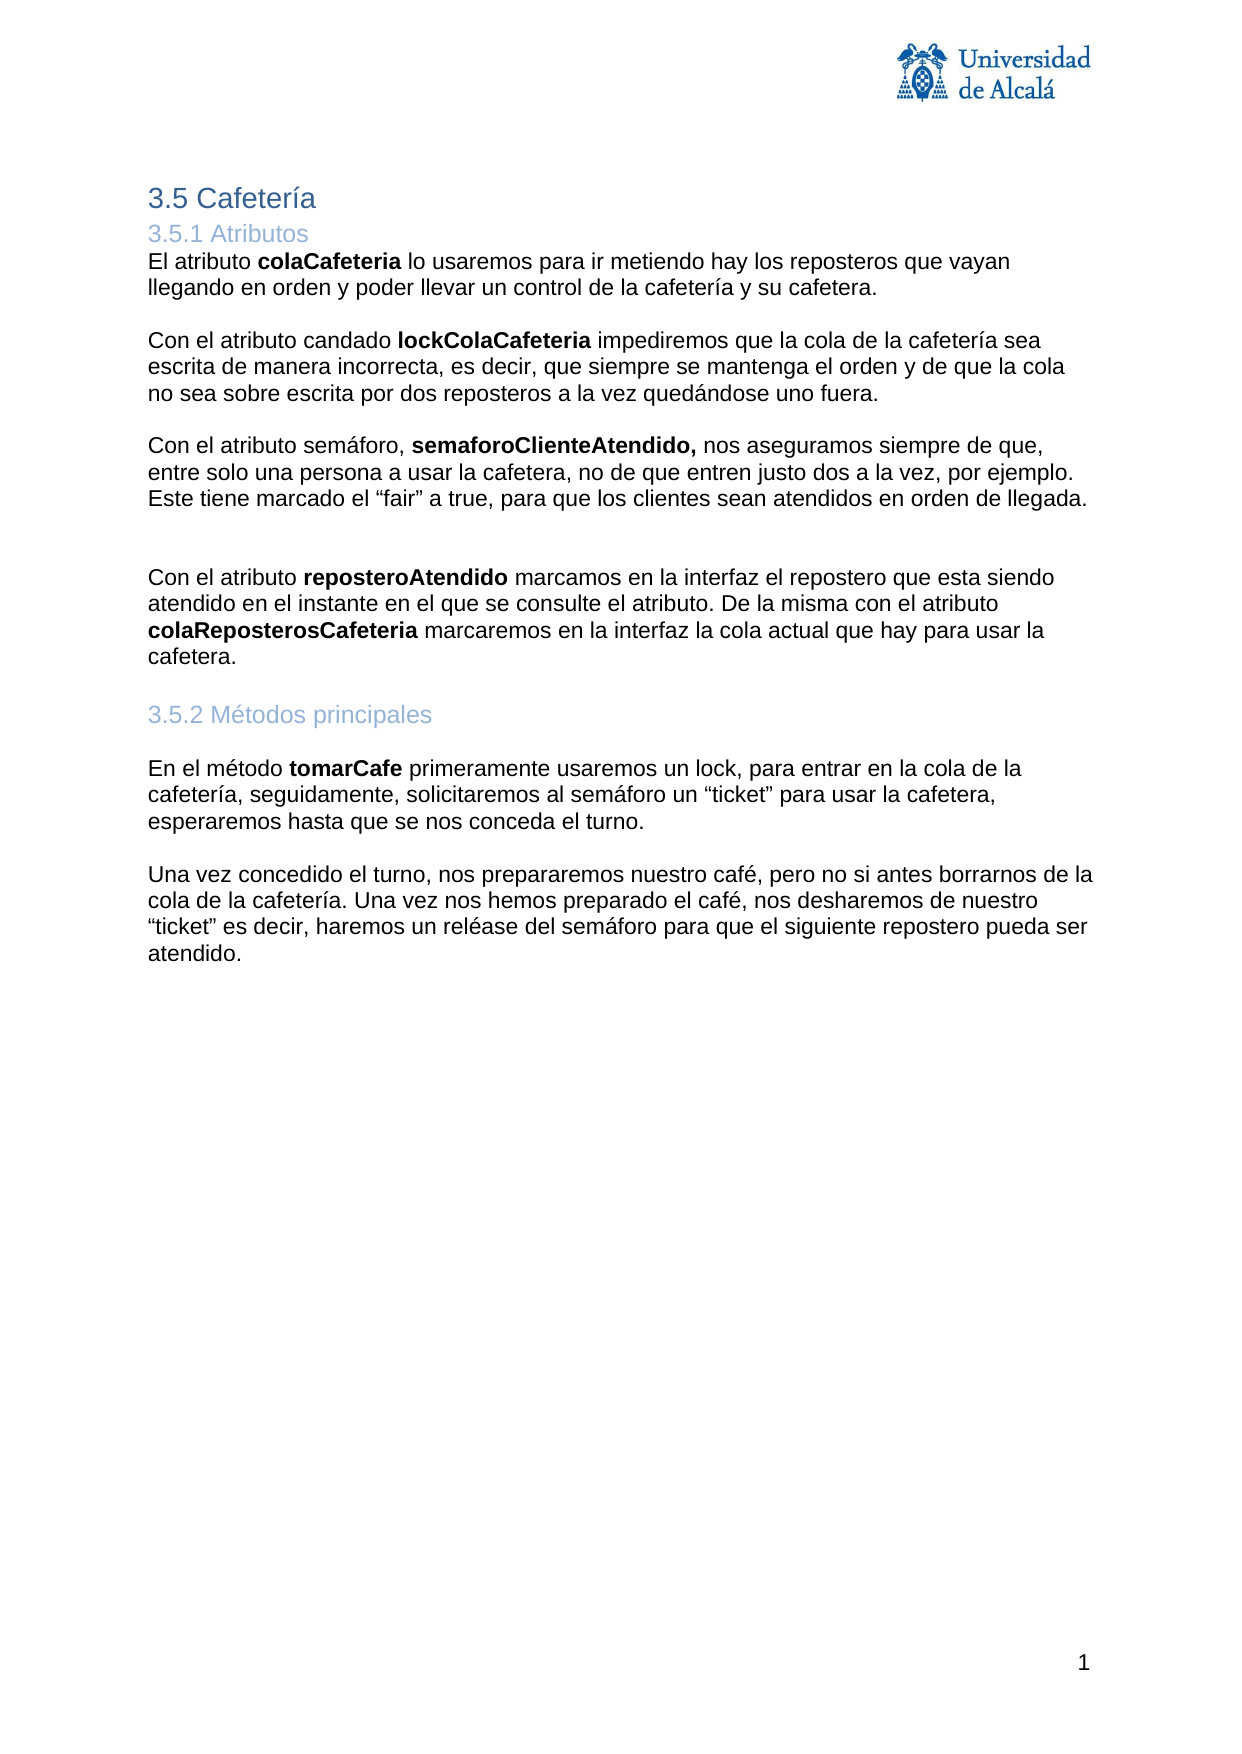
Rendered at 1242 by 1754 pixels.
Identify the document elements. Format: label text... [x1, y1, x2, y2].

subtitle 3.5.2 Métodos principales [148, 700, 1094, 729]
subtitle 3.5 Cafetería [148, 181, 1094, 215]
picture [896, 40, 1091, 102]
subtitle 3.5.1 Atributos [148, 219, 1094, 248]
text El atributo colaCafeteria lo usaremos para ir metiendo hay los reposteros que vayan llegando en orden y poder llevar un control de la cafetería y su cafetera. [148, 248, 1094, 301]
text En el método tomarCafe primeramente usaremos un lock, para entrar en la cola de la cafetería, seguidamente, solicitaremos al semáforo un “ticket” para usar la cafetera, esperaremos hasta que se nos conceda el turno. [148, 755, 1094, 834]
text Con el atributo reposteroAtendido marcamos en la interfaz el repostero que esta siendo atendido en el instante en el que se consulte el atributo. De la misma con el atributo colaReposterosCafeteria marcaremos en la interfaz la cola actual que hay para usar la cafetera. [148, 564, 1094, 669]
text Una vez concedido el turno, nos prepararemos nuestro café, pero no si antes borrarnos de la cola de la cafetería. Una vez nos hemos preparado el café, nos desharemos de nuestro “ticket” es decir, haremos un reléase del semáforo para que el siguiente repostero pueda ser atendido. [148, 861, 1094, 966]
text Con el atributo semáforo, semaforoClienteAtendido, nos aseguramos siempre de que, entre solo una persona a usar la cafetera, no de que entren justo dos a la vez, por ejemplo. Este tiene marcado el “fair” a true, para que los clientes sean atendidos en orden de llegada. [148, 432, 1094, 511]
text Con el atributo candado lockColaCafeteria impediremos que la cola de la cafetería sea escrita de manera incorrecta, es decir, que siempre se mantenga el orden y de que la cola no sea sobre escrita por dos reposteros a la vez quedándose uno fuera. [148, 327, 1094, 406]
